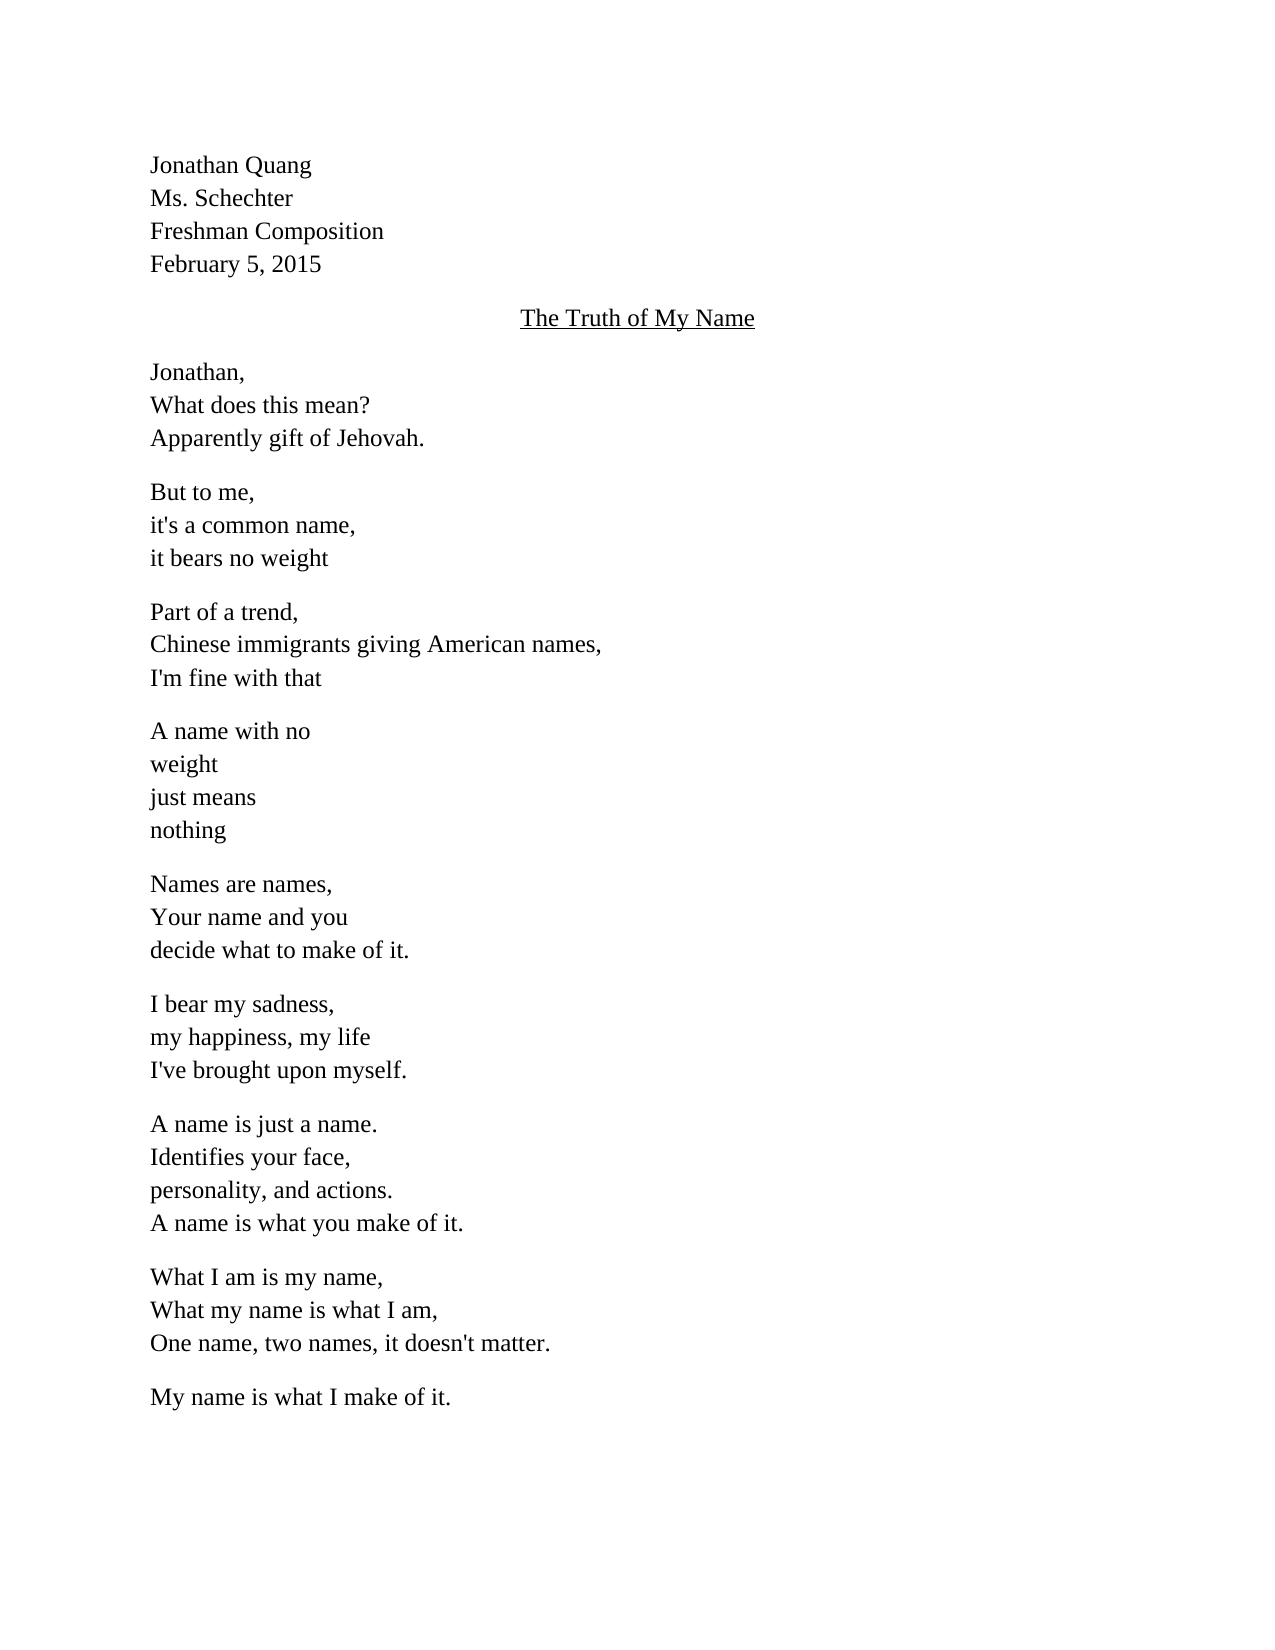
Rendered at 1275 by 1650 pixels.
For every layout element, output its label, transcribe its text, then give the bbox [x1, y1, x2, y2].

text I bear my sadness, my happiness, my life I've brought upon myself. [150, 989, 1125, 1084]
text Jonathan, What does this mean? Apparently gift of Jehovah. [150, 357, 1125, 452]
text A name is just a name. Identifies your face, personality, and actions. A name is what you make of it. [150, 1109, 1125, 1237]
text But to me, it's a common name, it bears no weight [150, 477, 1125, 571]
text What I am is my name, What my name is what I am, One name, two names, it doesn't matter. [150, 1262, 1125, 1357]
text Part of a trend, Chinese immigrants giving American names, I'm fine with that [150, 597, 1125, 691]
text The Truth of My Name [150, 303, 1125, 332]
text Jonathan Quang Ms. Schechter Freshman Composition February 5, 2015 [150, 150, 1125, 278]
text A name with no weight just means nothing [150, 716, 1125, 844]
text My name is what I make of it. [150, 1382, 1125, 1411]
text Names are names, Your name and you decide what to make of it. [150, 869, 1125, 964]
